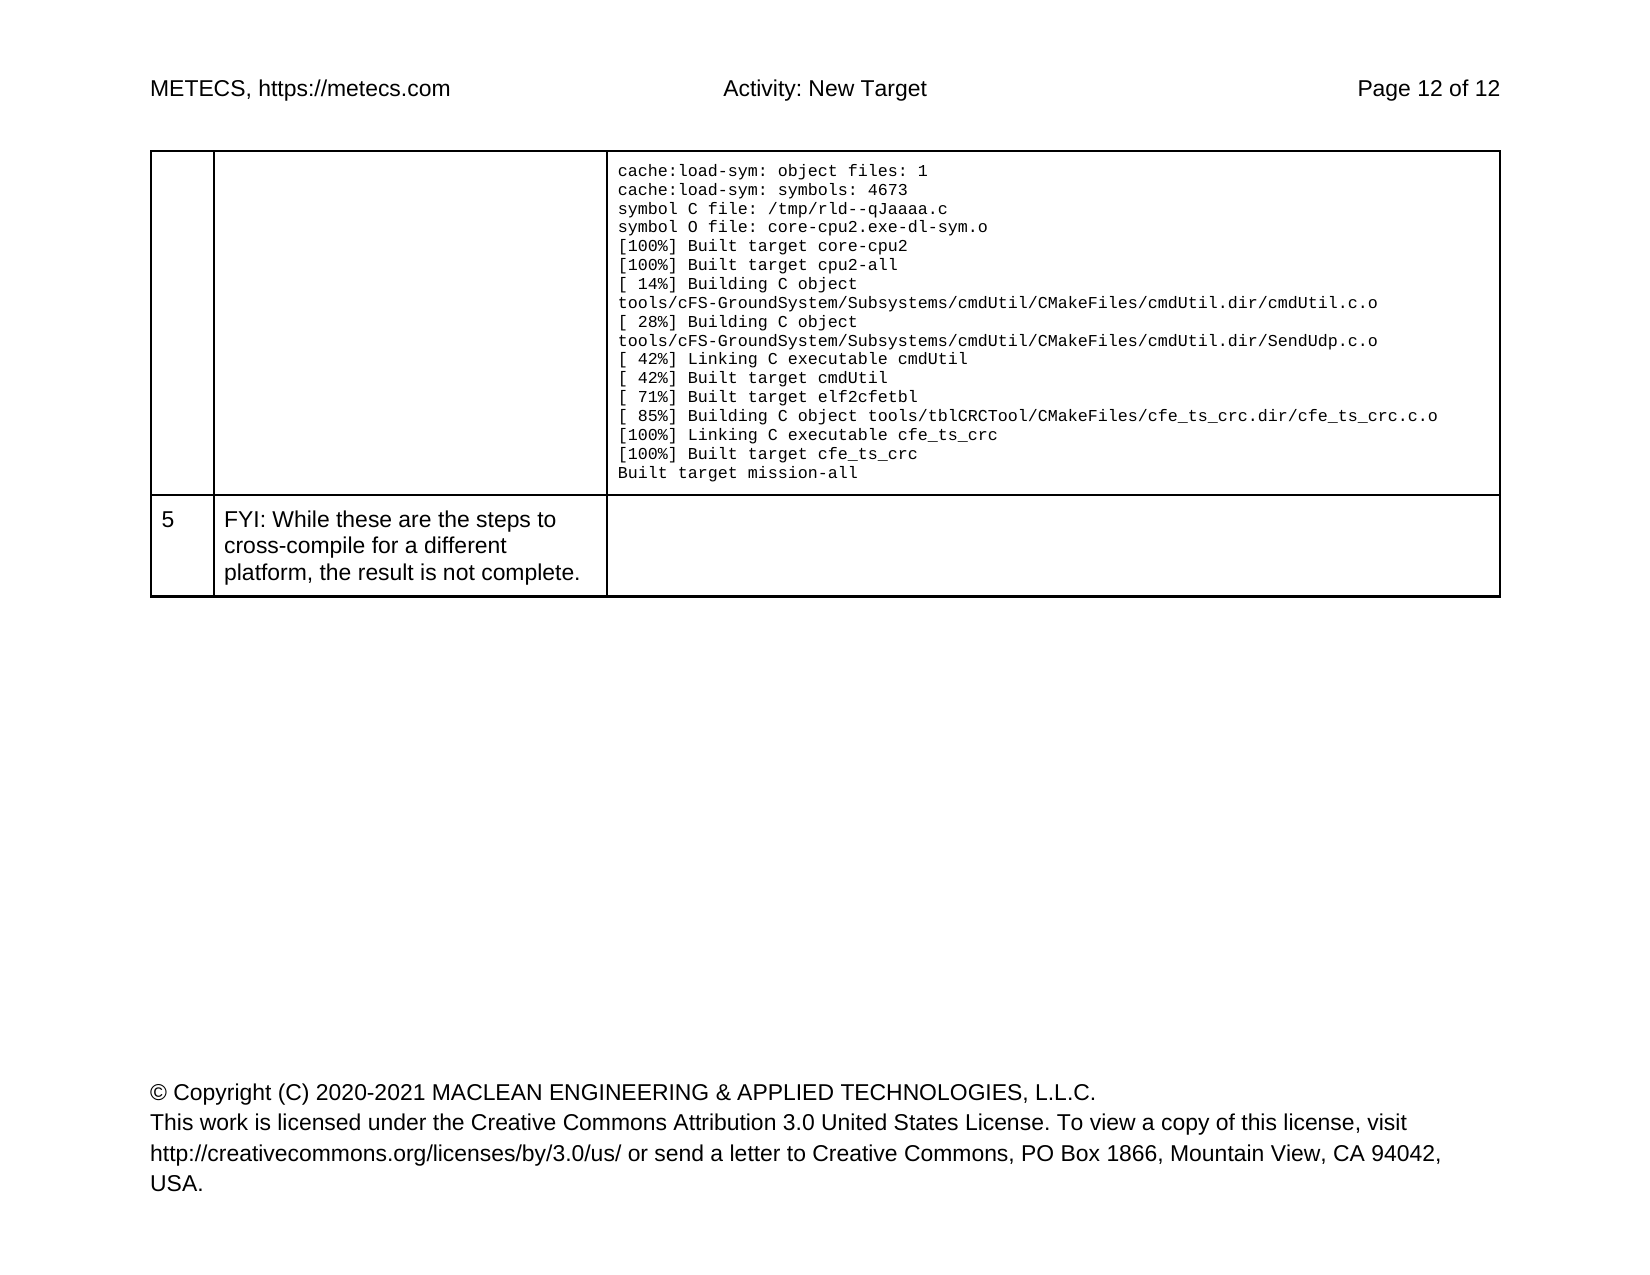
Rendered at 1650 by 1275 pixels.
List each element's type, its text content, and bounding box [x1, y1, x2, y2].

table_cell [215, 152, 606, 493]
table_cell 5 [152, 496, 213, 595]
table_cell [608, 152, 1499, 493]
table_cell FYI: While these are the steps to cross-compile for a different platform, the result is not complete. [215, 496, 606, 595]
table_cell [608, 496, 1499, 595]
table_cell 4 [152, 152, 213, 493]
